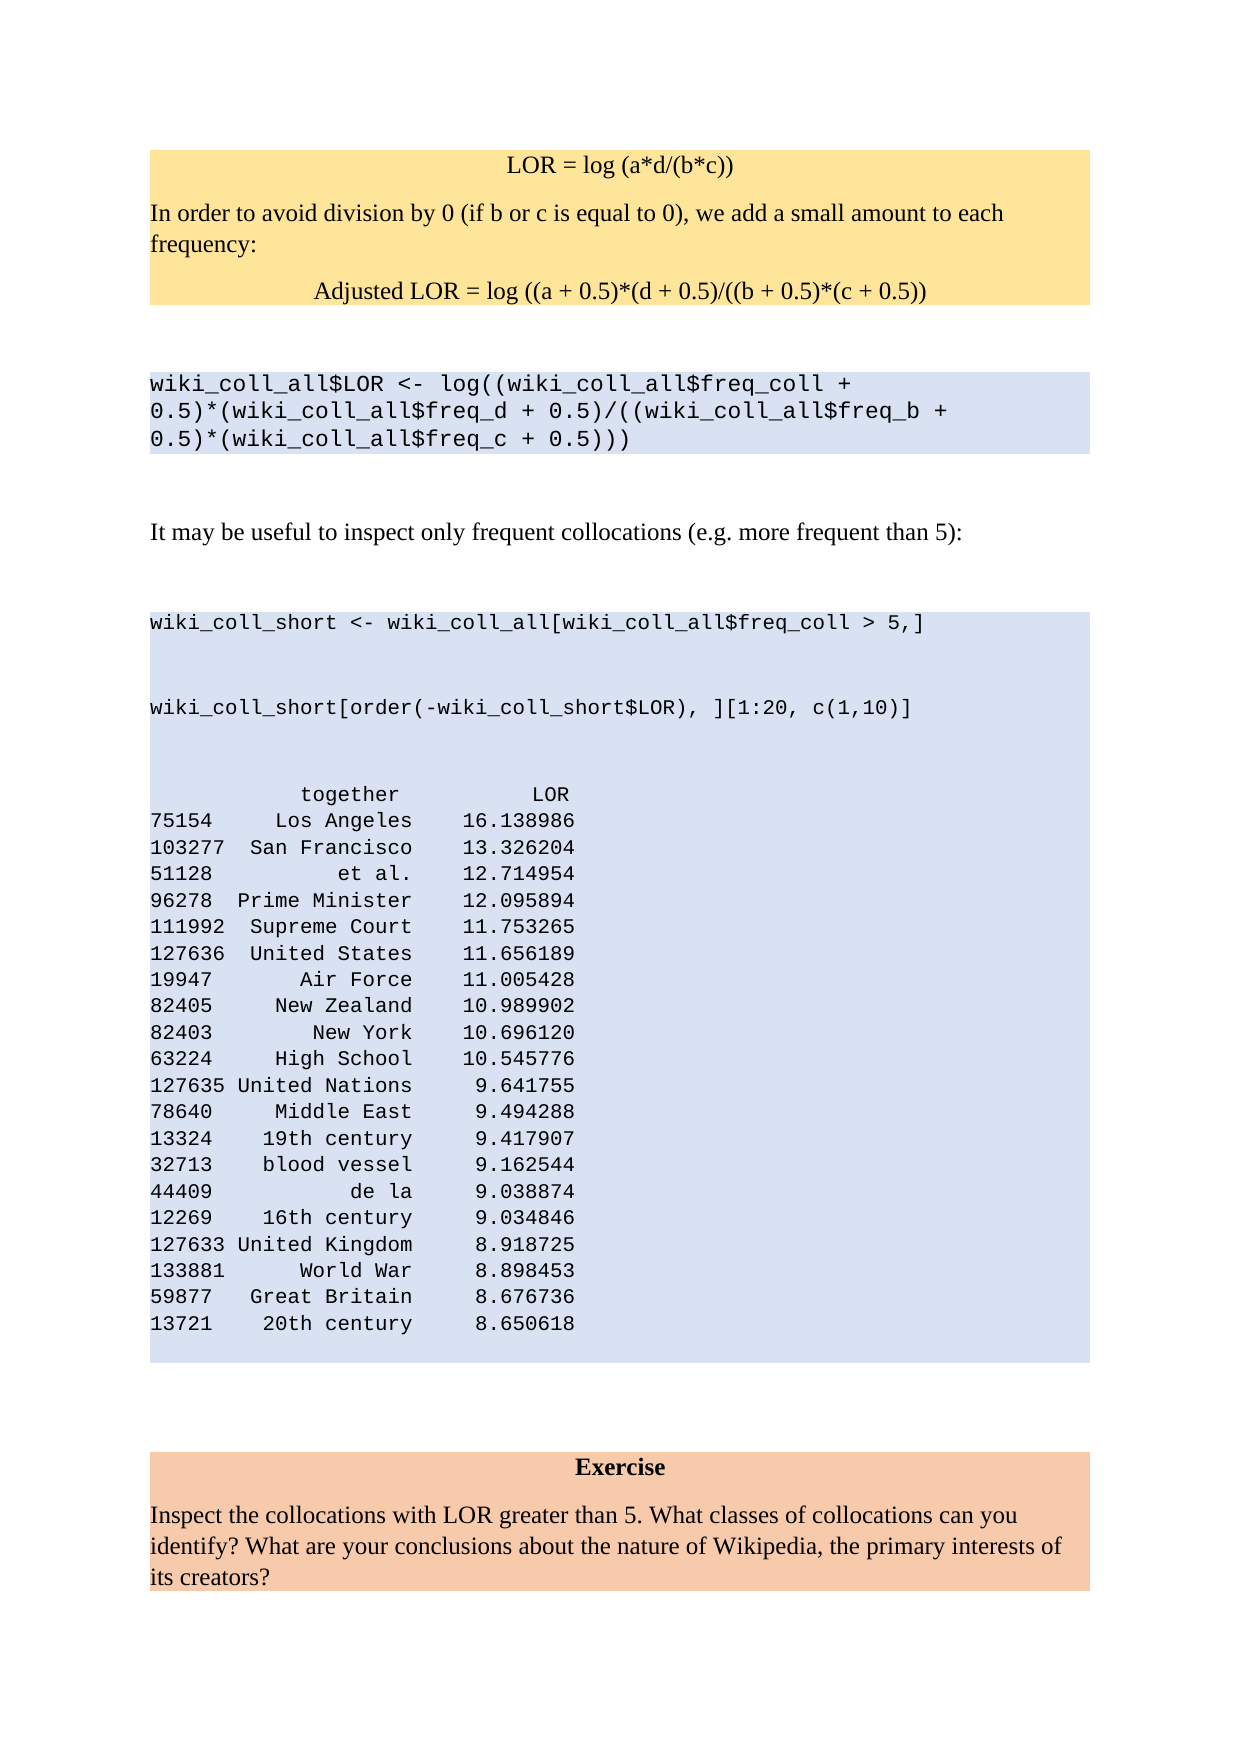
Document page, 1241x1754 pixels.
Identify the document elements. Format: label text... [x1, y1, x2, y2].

text 127636 United States 11.656189 [150, 940, 1090, 966]
text 82405 New Zealand 10.989902 [150, 993, 1090, 1019]
text Adjusted LOR = log ((a + 0.5)*(d + 0.5)/((b + 0.5)*(c + 0.5)) [150, 276, 1090, 305]
text 82403 New York 10.696120 [150, 1019, 1090, 1046]
text together LOR [150, 781, 1090, 807]
text 111992 Supreme Court 11.753265 [150, 913, 1090, 940]
text It may be useful to inspect only frequent collocations (e.g. more frequent than 5): [150, 517, 1090, 546]
text 127635 United Nations 9.641755 [150, 1072, 1090, 1098]
text wiki_coll_short <- wiki_coll_all[wiki_coll_all$freq_coll > 5,] [150, 612, 1090, 636]
text 12269 16th century 9.034846 [150, 1204, 1090, 1231]
text 103277 San Francisco 13.326204 [150, 834, 1090, 860]
text 78640 Middle East 9.494288 [150, 1098, 1090, 1125]
text wiki_coll_all$LOR <- log((wiki_coll_all$freq_coll + 0.5)*(wiki_coll_all$freq_d + 0.5)/((wiki_coll_all$freq_b + 0.5)*(wiki_coll_all$freq_c + 0.5))) [150, 372, 1090, 454]
text 127633 United Kingdom 8.918725 [150, 1231, 1090, 1257]
text 75154 Los Angeles 16.138986 [150, 807, 1090, 834]
text Exercise [150, 1452, 1090, 1481]
text 13324 19th century 9.417907 [150, 1125, 1090, 1151]
text 59877 Great Britain 8.676736 [150, 1284, 1090, 1310]
text LOR = log (a*d/(b*c)) [150, 150, 1090, 179]
text 63224 High School 10.545776 [150, 1046, 1090, 1072]
text 96278 Prime Minister 12.095894 [150, 887, 1090, 913]
text Inspect the collocations with LOR greater than 5. What classes of collocations can you identify? What are your conclusions about the nature of Wikipedia, the primary interests of its creators? [150, 1500, 1090, 1591]
text 51128 et al. 12.714954 [150, 860, 1090, 887]
text 19947 Air Force 11.005428 [150, 966, 1090, 993]
text 44409 de la 9.038874 [150, 1178, 1090, 1204]
text 32713 blood vessel 9.162544 [150, 1151, 1090, 1178]
text wiki_coll_short[order(-wiki_coll_short$LOR), ][1:20, c(1,10)] [150, 697, 1090, 720]
text 133881 World War 8.898453 [150, 1257, 1090, 1284]
text In order to avoid division by 0 (if b or c is equal to 0), we add a small amount to each frequency: [150, 198, 1090, 257]
text 13721 20th century 8.650618 [150, 1310, 1090, 1337]
